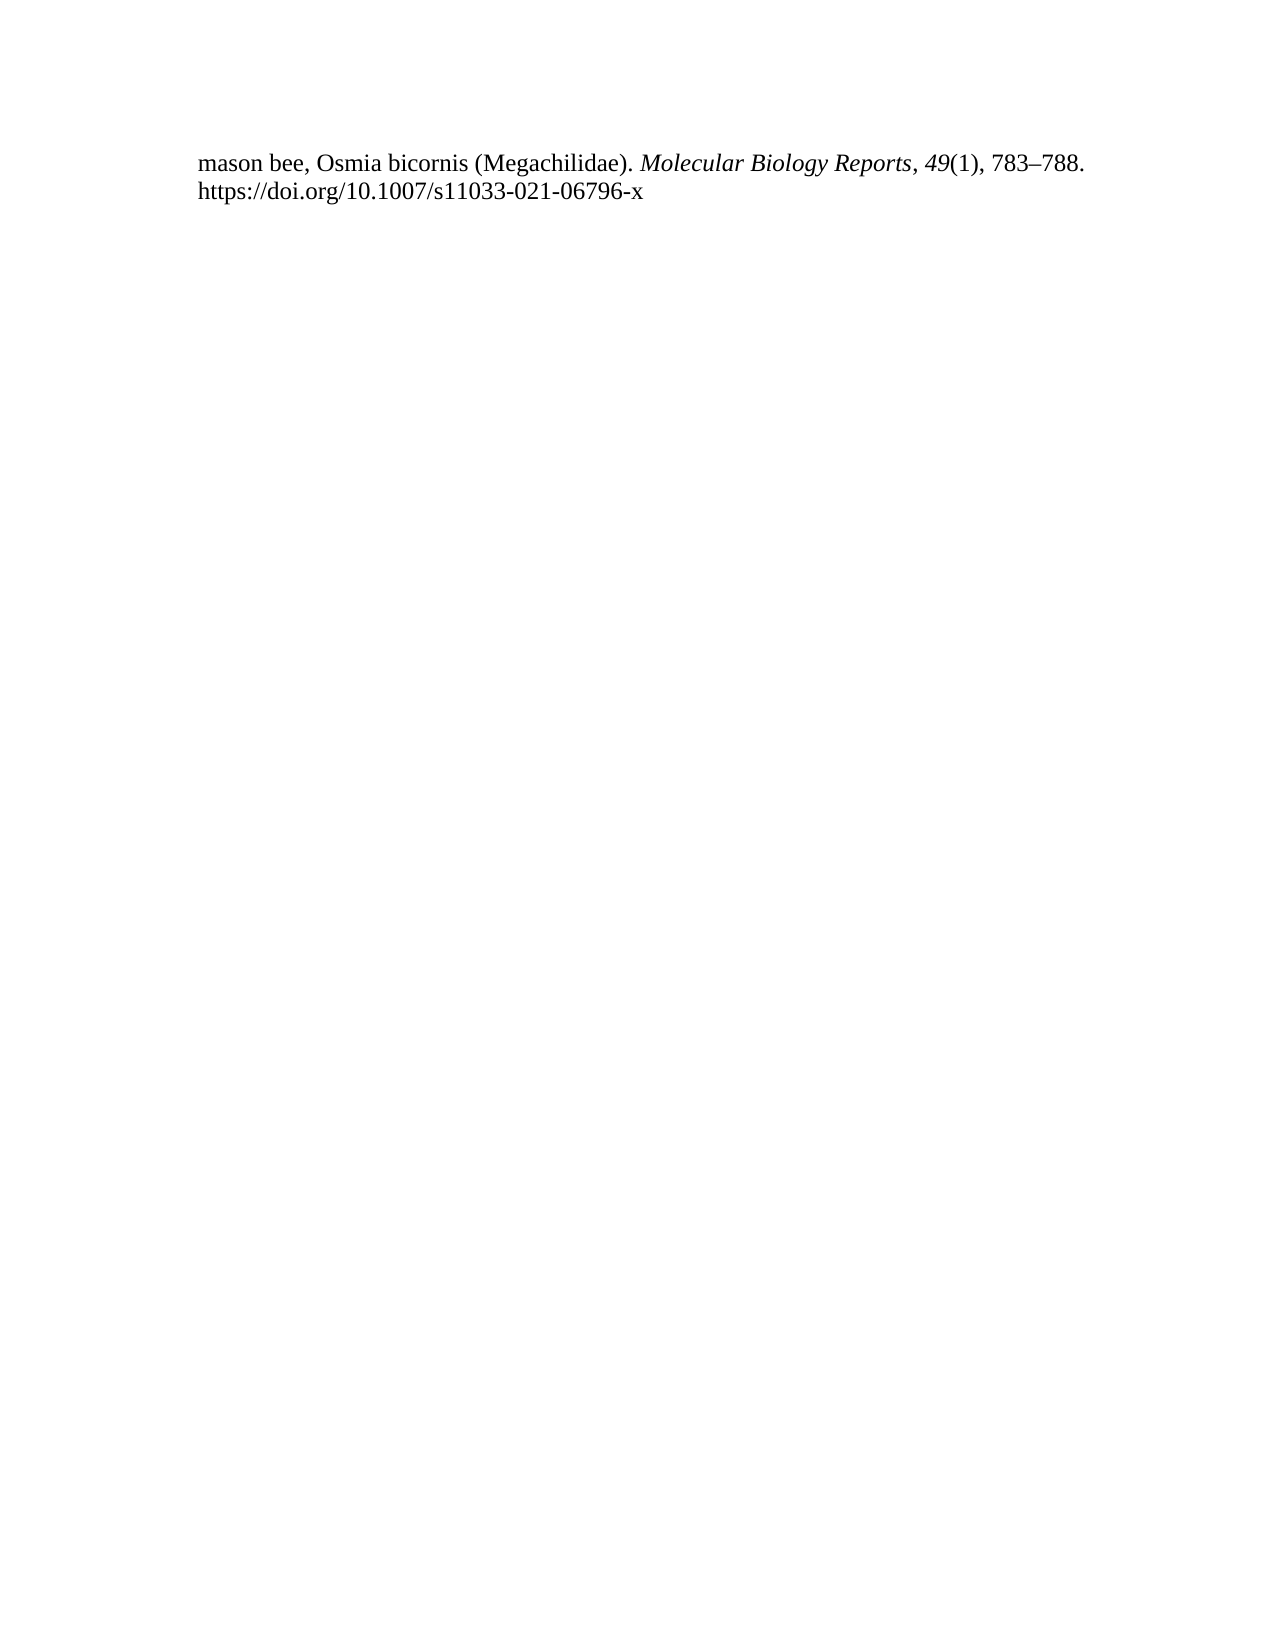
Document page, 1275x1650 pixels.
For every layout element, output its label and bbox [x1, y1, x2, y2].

text [148, 148, 1127, 205]
